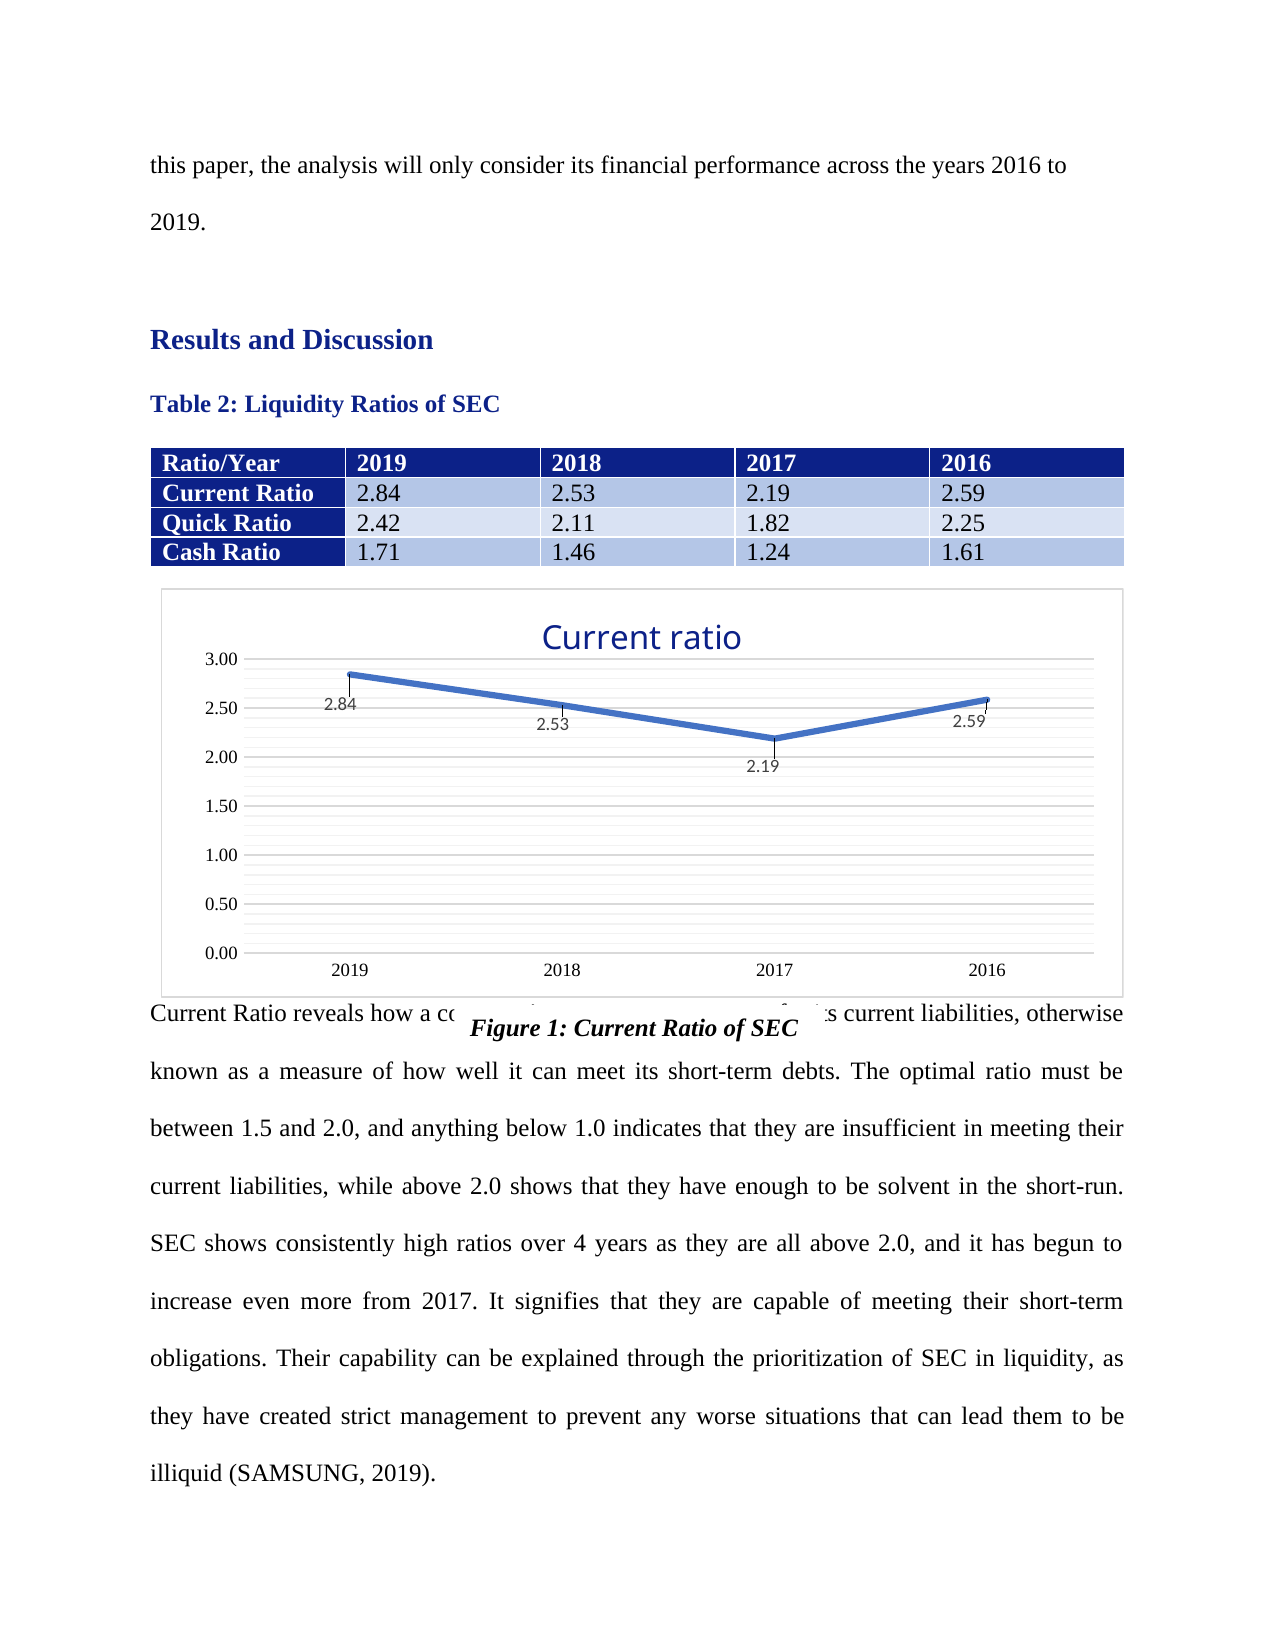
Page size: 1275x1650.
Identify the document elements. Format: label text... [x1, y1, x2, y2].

table_cell Current Ratio [151, 478, 345, 507]
table_cell Quick Ratio [151, 508, 345, 536]
table_cell 1.61 [930, 538, 1124, 566]
table_cell 1.24 [736, 538, 929, 566]
table_cell 1.71 [346, 538, 540, 566]
table_cell 1.46 [541, 538, 734, 566]
table_header 2019 [346, 448, 540, 477]
table_header 2018 [541, 448, 734, 477]
table_header 2016 [930, 448, 1124, 477]
table_header 2017 [736, 448, 929, 477]
table_cell 1.82 [736, 508, 929, 536]
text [150, 150, 1125, 236]
table_cell 2.11 [541, 508, 734, 536]
text Table 2: Liquidity Ratios of SEC [150, 389, 1125, 418]
text Results and Discussion [150, 322, 1125, 356]
table_cell 2.84 [346, 478, 540, 507]
table_cell Cash Ratio [151, 538, 345, 566]
table_cell 2.25 [930, 508, 1124, 536]
table_cell 2.19 [736, 478, 929, 507]
table_header Ratio/Year [151, 448, 345, 477]
table_cell 2.53 [541, 478, 734, 507]
table_cell 2.59 [930, 478, 1124, 507]
table_cell 2.42 [346, 508, 540, 536]
text Current Ratio reveals how a company’s current assets can pay for its current liabilities, otherwise known as a measure of how well it can meet its short-term debts. The optimal ratio must be between 1.5 and 2.0, and anything below 1.0 indicates that they are insufficient in meeting their current liabilities, while above 2.0 shows that they have enough to be solvent in the short-run. SEC shows consistently high ratios over 4 years as they are all above 2.0, and it has begun to increase even more from 2017. It signifies that they are capable of meeting their short-term obligations. Their capability can be explained through the prioritization of SEC in liquidity, as they have created strict management to prevent any worse situations that can lead them to be illiquid . [150, 625, 1125, 1487]
